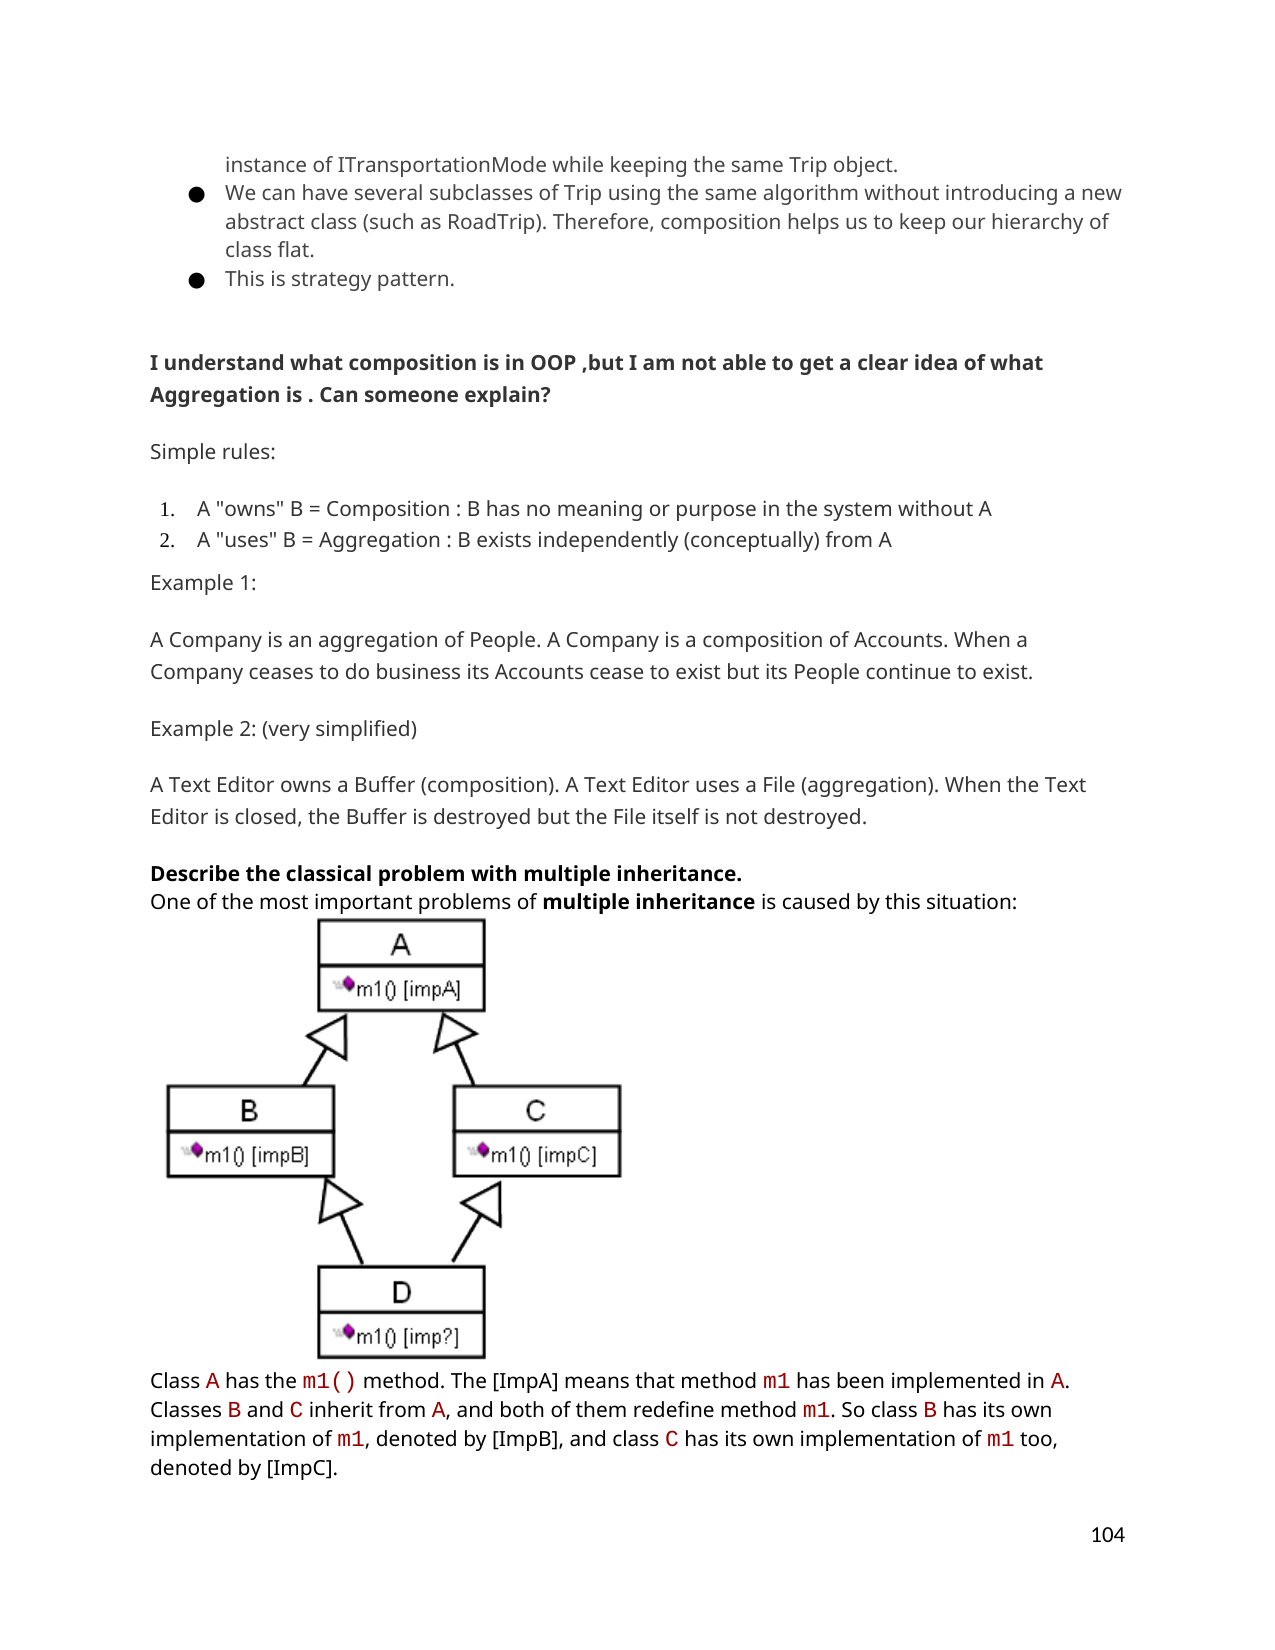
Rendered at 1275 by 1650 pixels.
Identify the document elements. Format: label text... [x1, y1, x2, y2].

text One of the most important problems of multiple inheritance is caused by this situation: [150, 887, 1125, 916]
text Example 2: (very simplified) [150, 714, 1125, 742]
list This is strategy pattern. [187, 264, 1125, 292]
text Example 1: [150, 568, 1125, 597]
list A "owns" B = Composition : B has no meaning or purpose in the system without A [159, 494, 1125, 522]
text Describe the classical problem with multiple inheritance. [150, 859, 1125, 887]
text Class A has the m1() method. The [ImpA] means that method m1 has been implemented in A. Classes B and C inherit from A, and both of them redefine method m1. So class B has its own implementation of m1, denoted by [ImpB], and class C has its own implementation of m1 too, denoted by [ImpC]. [150, 1366, 1125, 1482]
text A Text Editor owns a Buffer (composition). A Text Editor uses a File (aggregation). When the Text Editor is closed, the Buffer is destroyed but the File itself is not destroyed. [150, 770, 1125, 831]
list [187, 150, 1125, 178]
text Simple rules: [150, 437, 1125, 466]
text A Company is an aggregation of People. A Company is a composition of Accounts. When a Company ceases to do business its Accounts cease to exist but its People continue to exist. [150, 625, 1125, 685]
picture [150, 915, 627, 1366]
list We can have several subclasses of Trip using the same algorithm without introducing a new abstract class (such as RoadTrip). Therefore, composition helps us to keep our hierarchy of class flat. [187, 178, 1125, 264]
text I understand what composition is in OOP ,but I am not able to get a clear idea of what Aggregation is . Can someone explain? [150, 348, 1125, 409]
list A "uses" B = Aggregation : B exists independently (conceptually) from A [159, 526, 1125, 554]
